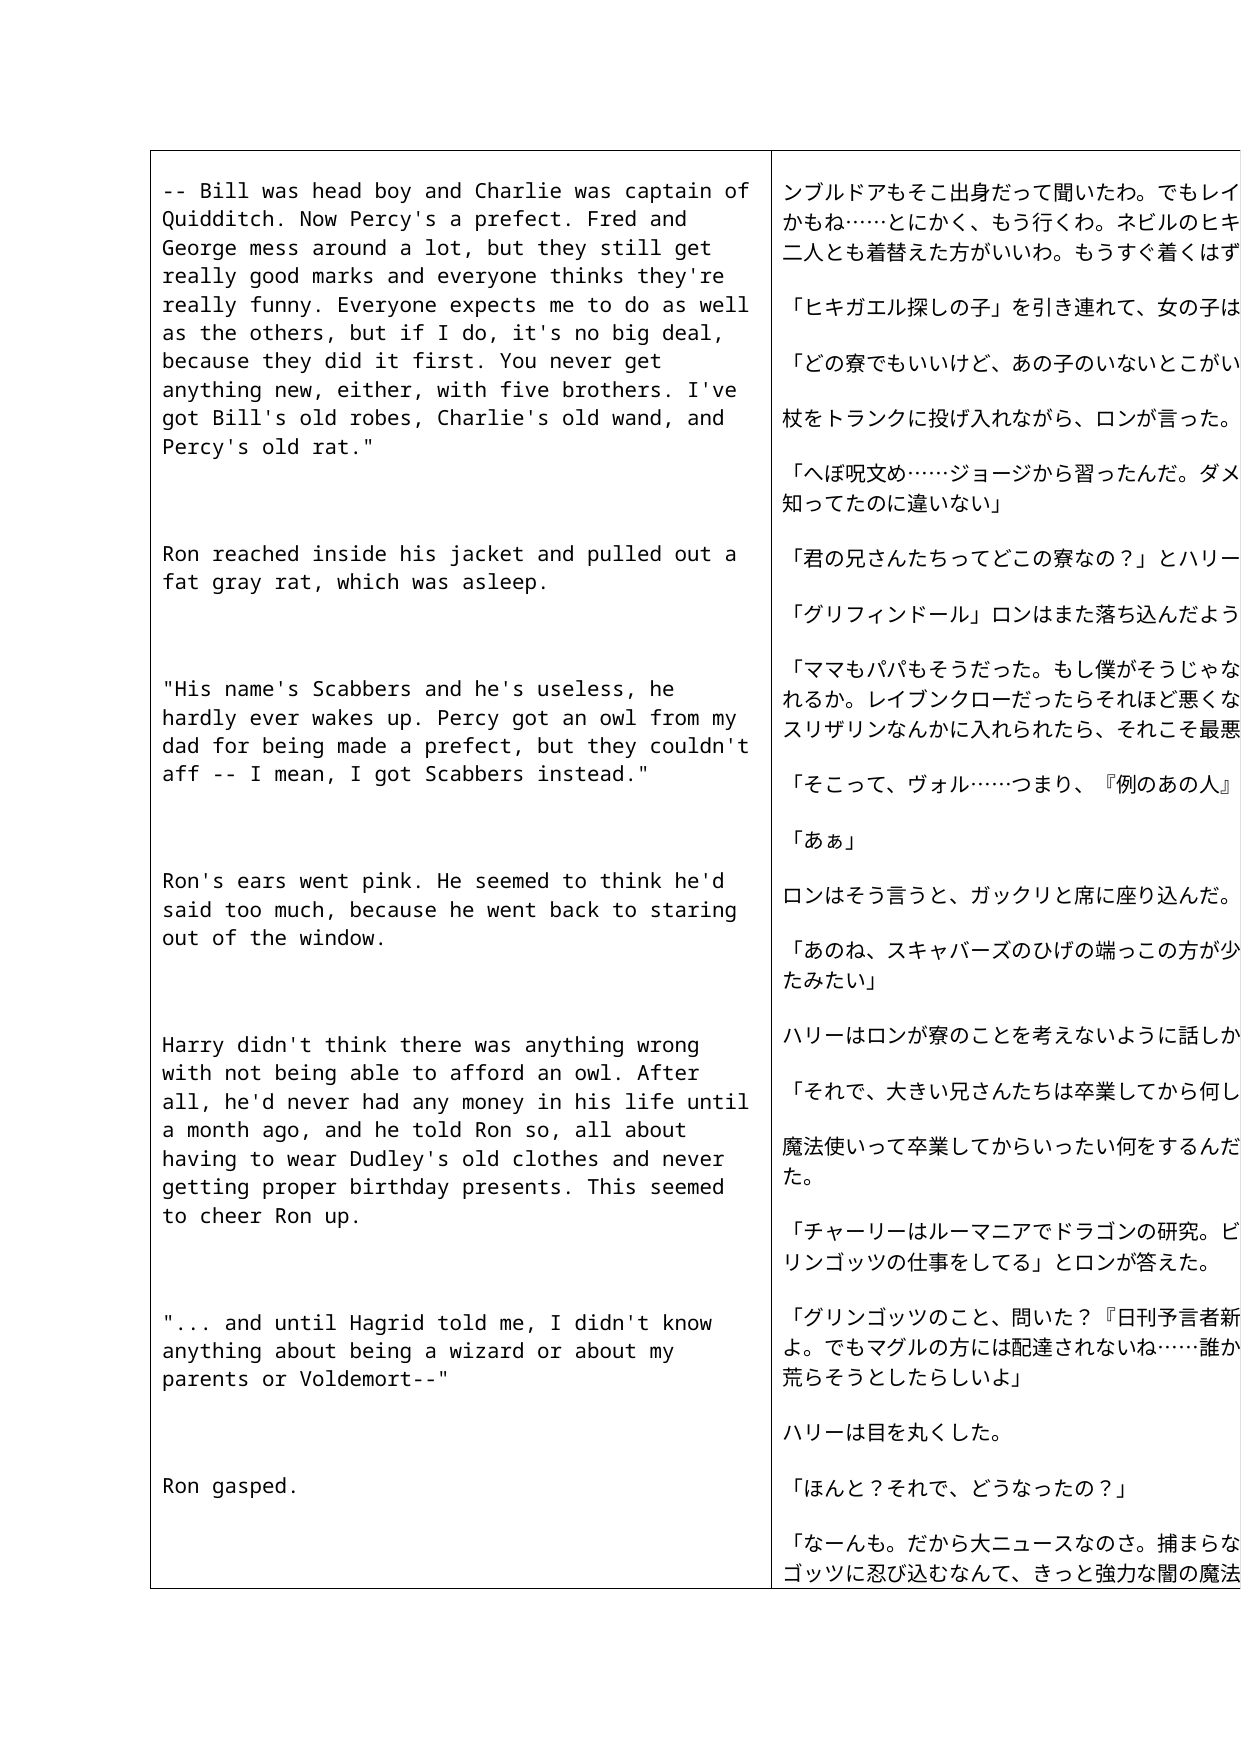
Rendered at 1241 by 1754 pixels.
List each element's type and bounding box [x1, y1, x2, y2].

table_header [151, 151, 771, 1587]
table_header [772, 151, 1240, 1587]
